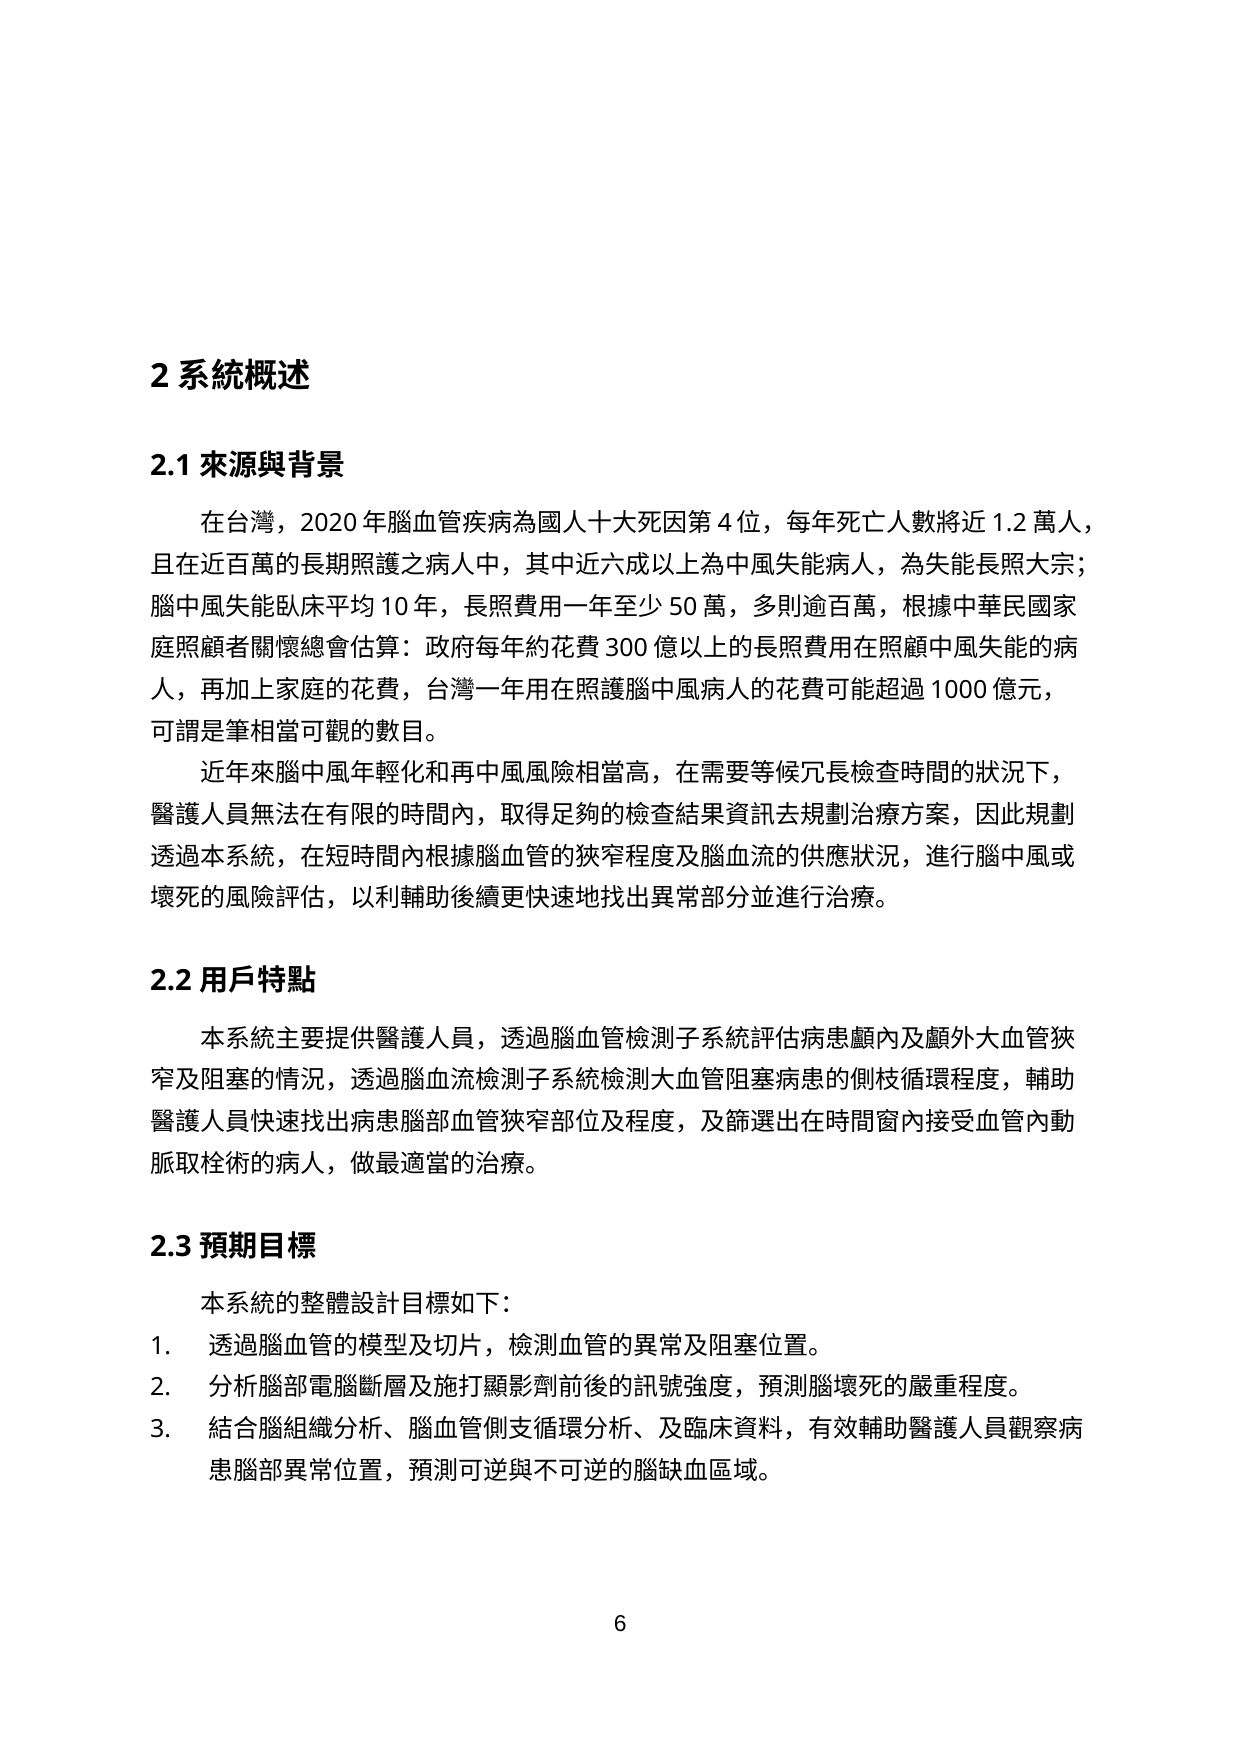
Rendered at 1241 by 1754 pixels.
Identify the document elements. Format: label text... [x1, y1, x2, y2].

subtitle 2.3 預期目標 [150, 1222, 1090, 1265]
list 結合腦組織分析、腦血管側支循環分析、及臨床資料，有效輔助醫護人員觀察病患腦部異常位置，預測可逆與不可逆的腦缺血區域。 [150, 1408, 1090, 1486]
list 透過腦血管的模型及切片，檢測血管的異常及阻塞位置。 [150, 1325, 1090, 1361]
subtitle 2 系統概述 [150, 348, 1090, 397]
text 在台灣，2020年腦血管疾病為國人十大死因第4位，每年死亡人數將近1.2萬人，且在近百萬的長期照護之病人中，其中近六成以上為中風失能病人，為失能長照大宗；腦中風失能臥床平均10年，長照費用一年至少50萬，多則逾百萬，根據中華民國家庭照顧者關懷總會估算：政府每年約花費300億以上的長照費用在照顧中風失能的病人，再加上家庭的花費，台灣一年用在照護腦中風病人的花費可能超過1000億元，可謂是筆相當可觀的數目。 [150, 503, 1090, 747]
subtitle 2.2 用戶特點 [150, 957, 1090, 999]
text 本系統的整體設計目標如下： [150, 1283, 1090, 1320]
list 分析腦部電腦斷層及施打顯影劑前後的訊號強度，預測腦壞死的嚴重程度。 [150, 1367, 1090, 1403]
subtitle 2.1 來源與背景 [150, 441, 1090, 484]
text 本系統主要提供醫護人員，透過腦血管檢測子系統評估病患顱內及顱外大血管狹窄及阻塞的情況，透過腦血流檢測子系統檢測大血管阻塞病患的側枝循環程度，輔助醫護人員快速找出病患腦部血管狹窄部位及程度，及篩選出在時間窗內接受血管內動脈取栓術的病人，做最適當的治療。 [150, 1018, 1090, 1179]
text 近年來腦中風年輕化和再中風風險相當高，在需要等候冗長檢查時間的狀況下，醫護人員無法在有限的時間內，取得足夠的檢查結果資訊去規劃治療方案，因此規劃透過本系統，在短時間內根據腦血管的狹窄程度及腦血流的供應狀況，進行腦中風或壞死的風險評估，以利輔助後續更快速地找出異常部分並進行治療。 [150, 753, 1090, 914]
